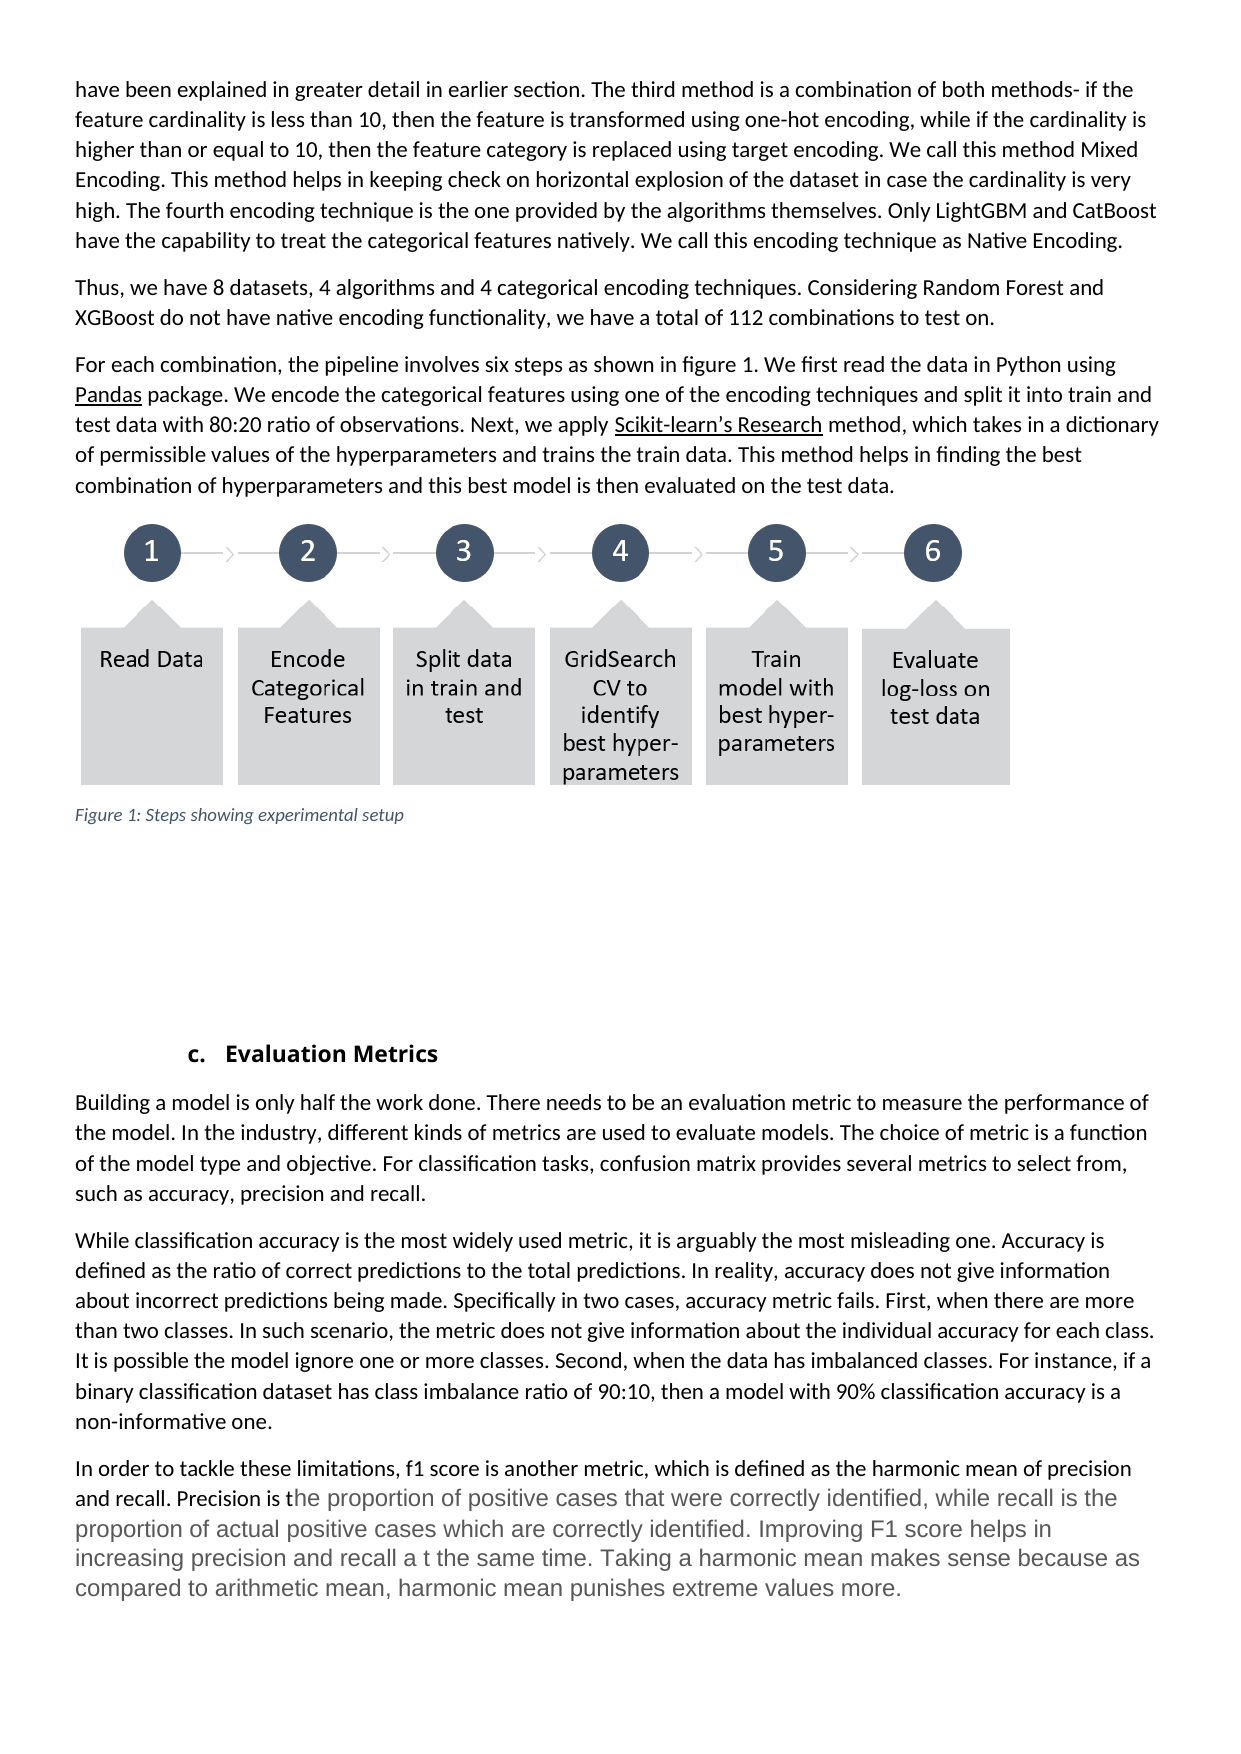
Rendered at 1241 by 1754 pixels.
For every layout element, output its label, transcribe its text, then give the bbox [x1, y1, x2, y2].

picture [75, 517, 1016, 785]
text Thus, we have 8 datasets, 4 algorithms and 4 categorical encoding techniques. Considering Random Forest and XGBoost do not have native encoding functionality, we have a total of 112 combinations to test on. [75, 273, 1165, 331]
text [75, 75, 1165, 254]
list Evaluation Metrics [187, 1038, 1165, 1069]
text While classification accuracy is the most widely used metric, it is arguably the most misleading one. Accuracy is defined as the ratio of correct predictions to the total predictions. In reality, accuracy does not give information about incorrect predictions being made. Specifically in two cases, accuracy metric fails. First, when there are more than two classes. In such scenario, the metric does not give information about the individual accuracy for each class. It is possible the model ignore one or more classes. Second, when the data has imbalanced classes. For instance, if a binary classification dataset has class imbalance ratio of 90:10, then a model with 90% classification accuracy is a non-informative one. [75, 1226, 1165, 1435]
text In order to tackle these limitations, f1 score is another metric, which is defined as the harmonic mean of precision and recall. Precision is the proportion of positive cases that were correctly identified, while recall is the proportion of actual positive cases which are correctly identified. Improving F1 score helps in increasing precision and recall a t the same time. Taking a harmonic mean makes sense because as compared to arithmetic mean, harmonic mean punishes extreme values more. [75, 1454, 1165, 1602]
text For each combination, the pipeline involves six steps as shown in figure 1. We first read the data in Python using Pandas package. We encode the categorical features using one of the encoding techniques and split it into train and test data with 80:20 ratio of observations. Next, we apply Scikit-learn’s Research method, which takes in a dictionary of permissible values of the hyperparameters and trains the train data. This method helps in finding the best combination of hyperparameters and this best model is then evaluated on the test data. [75, 350, 1165, 499]
text Building a model is only half the work done. There needs to be an evaluation metric to measure the performance of the model. In the industry, different kinds of metrics are used to evaluate models. The choice of metric is a function of the model type and objective. For classification tasks, confusion matrix provides several metrics to select from, such as accuracy, precision and recall. [75, 1088, 1165, 1207]
